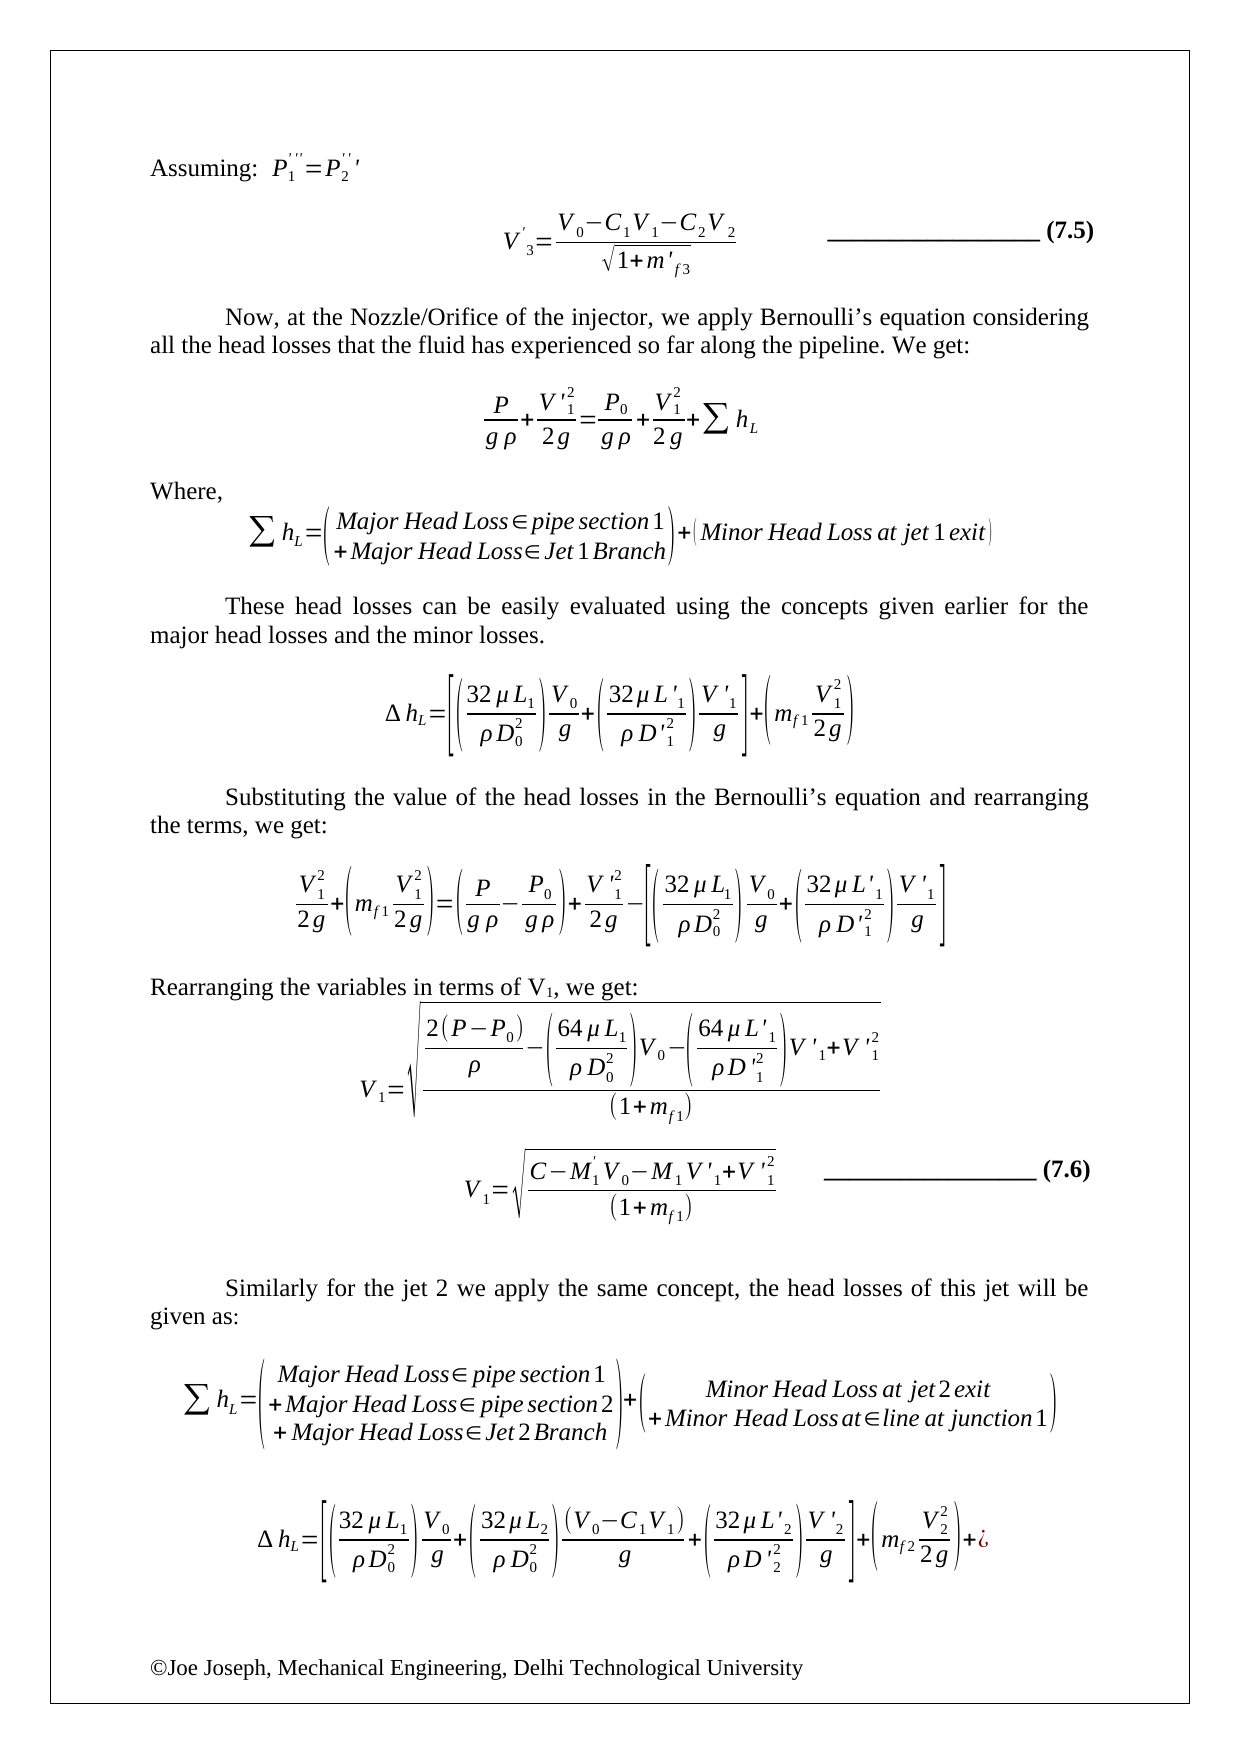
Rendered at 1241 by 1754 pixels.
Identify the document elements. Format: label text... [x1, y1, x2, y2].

text Substituting the value of the head losses in the Bernoulli’s equation and rearranging the terms, we get: [150, 782, 1090, 839]
text Now, at the Nozzle/Orifice of the injector, we apply Bernoulli’s equation considering all the head losses that the fluid has experienced so far along the pipeline. We get: [150, 302, 1090, 359]
text Assuming: [150, 150, 1090, 185]
text Similarly for the jet 2 we apply the same concept, the head losses of this jet will be given as: [150, 1273, 1090, 1330]
text Rearranging the variables in terms of V1, we get: [150, 972, 1090, 1001]
text Where, [150, 476, 1090, 504]
text These head losses can be easily evaluated using the concepts given earlier for the major head losses and the minor losses. [150, 591, 1090, 648]
